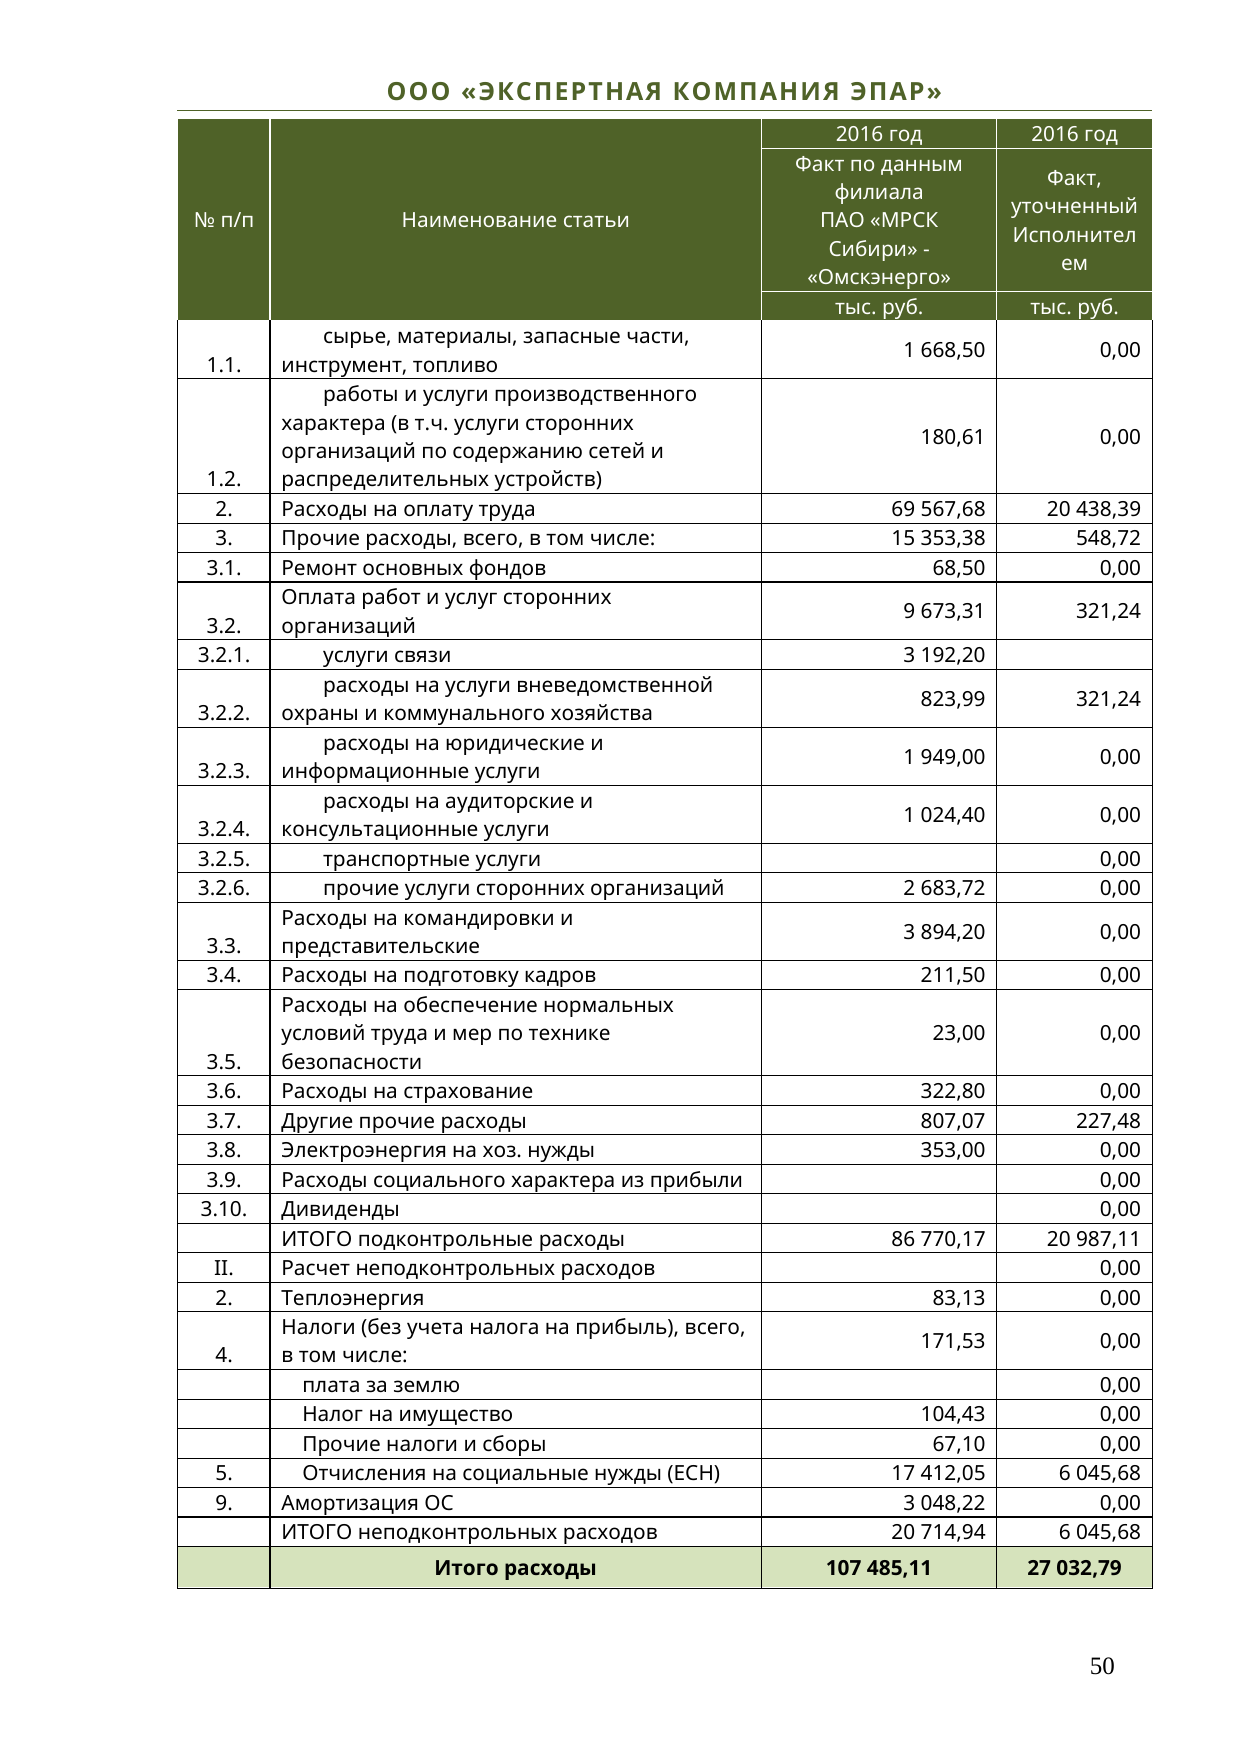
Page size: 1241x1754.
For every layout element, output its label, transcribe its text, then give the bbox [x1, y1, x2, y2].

table_cell Прочие налоги и сборы [271, 1429, 761, 1457]
table_cell 823,99 [762, 670, 996, 727]
table_cell Налоги (без учета налога на прибыль), всего, в том числе: [271, 1312, 761, 1369]
table_cell Амортизация ОС [271, 1488, 761, 1516]
table_cell 0,00 [997, 1312, 1152, 1369]
table_cell 1.1. [178, 321, 269, 378]
table_cell [762, 1370, 996, 1398]
table_cell 227,48 [997, 1106, 1152, 1134]
table_cell 6 045,68 [997, 1459, 1152, 1487]
table_cell расходы на юридические и информационные услуги [271, 728, 761, 785]
table_cell 3. [178, 524, 269, 552]
table_cell 0,00 [997, 844, 1152, 872]
table_cell 807,07 [762, 1106, 996, 1134]
table_cell 0,00 [997, 990, 1152, 1075]
table_cell [762, 844, 996, 872]
table_cell 0,00 [997, 1194, 1152, 1223]
table_cell 3.2.3. [178, 728, 269, 785]
table_cell 3 894,20 [762, 903, 996, 959]
table_cell 68,50 [762, 553, 996, 581]
table_cell расходы на услуги вневедомственной охраны и коммунального хозяйства [271, 670, 761, 727]
table_cell [178, 1400, 269, 1428]
table_cell 0,00 [997, 786, 1152, 843]
table_cell 0,00 [997, 873, 1152, 902]
table_cell 0,00 [997, 1400, 1152, 1428]
table_cell Расчет неподконтрольных расходов [271, 1253, 761, 1282]
table_cell 0,00 [997, 1370, 1152, 1398]
table_cell Расходы на обеспечение нормальных условий труда и мер по технике безопасности [271, 990, 761, 1075]
table_cell транспортные услуги [271, 844, 761, 872]
table_cell 20 987,11 [997, 1224, 1152, 1252]
table_cell 548,72 [997, 524, 1152, 552]
table_cell 3.2.6. [178, 873, 269, 902]
table_cell 353,00 [762, 1135, 996, 1164]
table_cell плата за землю [271, 1370, 761, 1398]
table_cell расходы на аудиторские и консультационные услуги [271, 786, 761, 843]
table_cell 67,10 [762, 1429, 996, 1457]
table_cell 3.2.4. [178, 786, 269, 843]
table_cell 0,00 [997, 1283, 1152, 1311]
table_cell II. [178, 1253, 269, 1282]
table_header 2016 год [997, 119, 1152, 148]
table_cell Расходы на подготовку кадров [271, 961, 761, 989]
table_cell 171,53 [762, 1312, 996, 1369]
table_cell 0,00 [997, 1165, 1152, 1193]
table_cell Отчисления на социальные нужды (ЕСН) [271, 1459, 761, 1487]
table_cell [762, 1165, 996, 1193]
table_cell 20 438,39 [997, 494, 1152, 522]
table_cell 9 673,31 [762, 583, 996, 639]
table_cell 1 949,00 [762, 728, 996, 785]
table_cell 20 714,94 [762, 1518, 996, 1546]
table_cell 0,00 [997, 903, 1152, 959]
table_cell тыс. руб. [997, 292, 1152, 320]
table_cell 0,00 [997, 379, 1152, 493]
table_cell 6 045,68 [997, 1518, 1152, 1546]
table_cell прочие услуги сторонних организаций [271, 873, 761, 902]
table_cell [178, 1518, 269, 1546]
table_cell Факт, уточненный Исполнителем [997, 149, 1152, 291]
table_cell 69 567,68 [762, 494, 996, 522]
table_cell 3.4. [178, 961, 269, 989]
table_header 2016 год [762, 119, 996, 148]
table_cell 107 485,11 [762, 1547, 996, 1587]
table_cell 3.1. [178, 553, 269, 581]
table_cell Другие прочие расходы [271, 1106, 761, 1134]
table_cell тыс. руб. [762, 292, 996, 320]
table_cell [762, 1194, 996, 1223]
table_cell 1 668,50 [762, 321, 996, 378]
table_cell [762, 149, 996, 291]
table_cell 9. [178, 1488, 269, 1516]
table_cell 4. [178, 1312, 269, 1369]
table_cell 322,80 [762, 1076, 996, 1105]
table_cell Электроэнергия на хоз. нужды [271, 1135, 761, 1164]
table_header № п/п [178, 119, 269, 320]
table_cell 0,00 [997, 1488, 1152, 1516]
table_cell Итого расходы [271, 1547, 761, 1587]
table_cell 0,00 [997, 728, 1152, 785]
table_cell Расходы на страхование [271, 1076, 761, 1105]
table_cell Дивиденды [271, 1194, 761, 1223]
table_cell Расходы социального характера из прибыли [271, 1165, 761, 1193]
table_cell 321,24 [997, 583, 1152, 639]
table_cell Налог на имущество [271, 1400, 761, 1428]
table_cell Расходы на командировки и представительские [271, 903, 761, 959]
table_cell 0,00 [997, 553, 1152, 581]
table_cell Оплата работ и услуг сторонних организаций [271, 583, 761, 639]
table_cell 211,50 [762, 961, 996, 989]
table_cell 83,13 [762, 1283, 996, 1311]
table_cell 3.2. [178, 583, 269, 639]
table_cell 0,00 [997, 1076, 1152, 1105]
table_cell 86 770,17 [762, 1224, 996, 1252]
table_cell 3.8. [178, 1135, 269, 1164]
table_cell [997, 640, 1152, 669]
table_cell 104,43 [762, 1400, 996, 1428]
table_cell 3.2.5. [178, 844, 269, 872]
table_cell [178, 1429, 269, 1457]
table_cell 0,00 [997, 321, 1152, 378]
table_cell 1 024,40 [762, 786, 996, 843]
table_cell 1.2. [178, 379, 269, 493]
table_cell [178, 1547, 269, 1587]
table_cell 0,00 [997, 1253, 1152, 1282]
table_cell 3 192,20 [762, 640, 996, 669]
table_cell 5. [178, 1459, 269, 1487]
table_cell Расходы на оплату труда [271, 494, 761, 522]
table_cell 17 412,05 [762, 1459, 996, 1487]
table_cell 2 683,72 [762, 873, 996, 902]
table_cell [178, 1370, 269, 1398]
table_cell услуги связи [271, 640, 761, 669]
table_cell 3.9. [178, 1165, 269, 1193]
table_cell ИТОГО подконтрольные расходы [271, 1224, 761, 1252]
table_cell 3.5. [178, 990, 269, 1075]
table_cell 27 032,79 [997, 1547, 1152, 1587]
table_cell 0,00 [997, 1429, 1152, 1457]
table_cell сырье, материалы, запасные части, инструмент, топливо [271, 321, 761, 378]
table_cell 2. [178, 1283, 269, 1311]
table_cell ИТОГО неподконтрольных расходов [271, 1518, 761, 1546]
table_cell 2. [178, 494, 269, 522]
table_cell 3.7. [178, 1106, 269, 1134]
table_cell Теплоэнергия [271, 1283, 761, 1311]
table_cell Прочие расходы, всего, в том числе: [271, 524, 761, 552]
table_cell [762, 1253, 996, 1282]
table_cell 3.3. [178, 903, 269, 959]
table_cell [178, 1224, 269, 1252]
table_header Наименование статьи [271, 119, 761, 320]
table_cell 3.10. [178, 1194, 269, 1223]
table_cell 3.2.1. [178, 640, 269, 669]
table_cell 3.6. [178, 1076, 269, 1105]
table_cell работы и услуги производственного характера (в т.ч. услуги сторонних организаций по содержанию сетей и распределительных устройств) [271, 379, 761, 493]
table_cell 15 353,38 [762, 524, 996, 552]
table_cell 23,00 [762, 990, 996, 1075]
table_cell 0,00 [997, 961, 1152, 989]
table_cell Ремонт основных фондов [271, 553, 761, 581]
table_cell 321,24 [997, 670, 1152, 727]
table_cell 3 048,22 [762, 1488, 996, 1516]
table_cell 180,61 [762, 379, 996, 493]
table_cell 3.2.2. [178, 670, 269, 727]
table_cell 0,00 [997, 1135, 1152, 1164]
